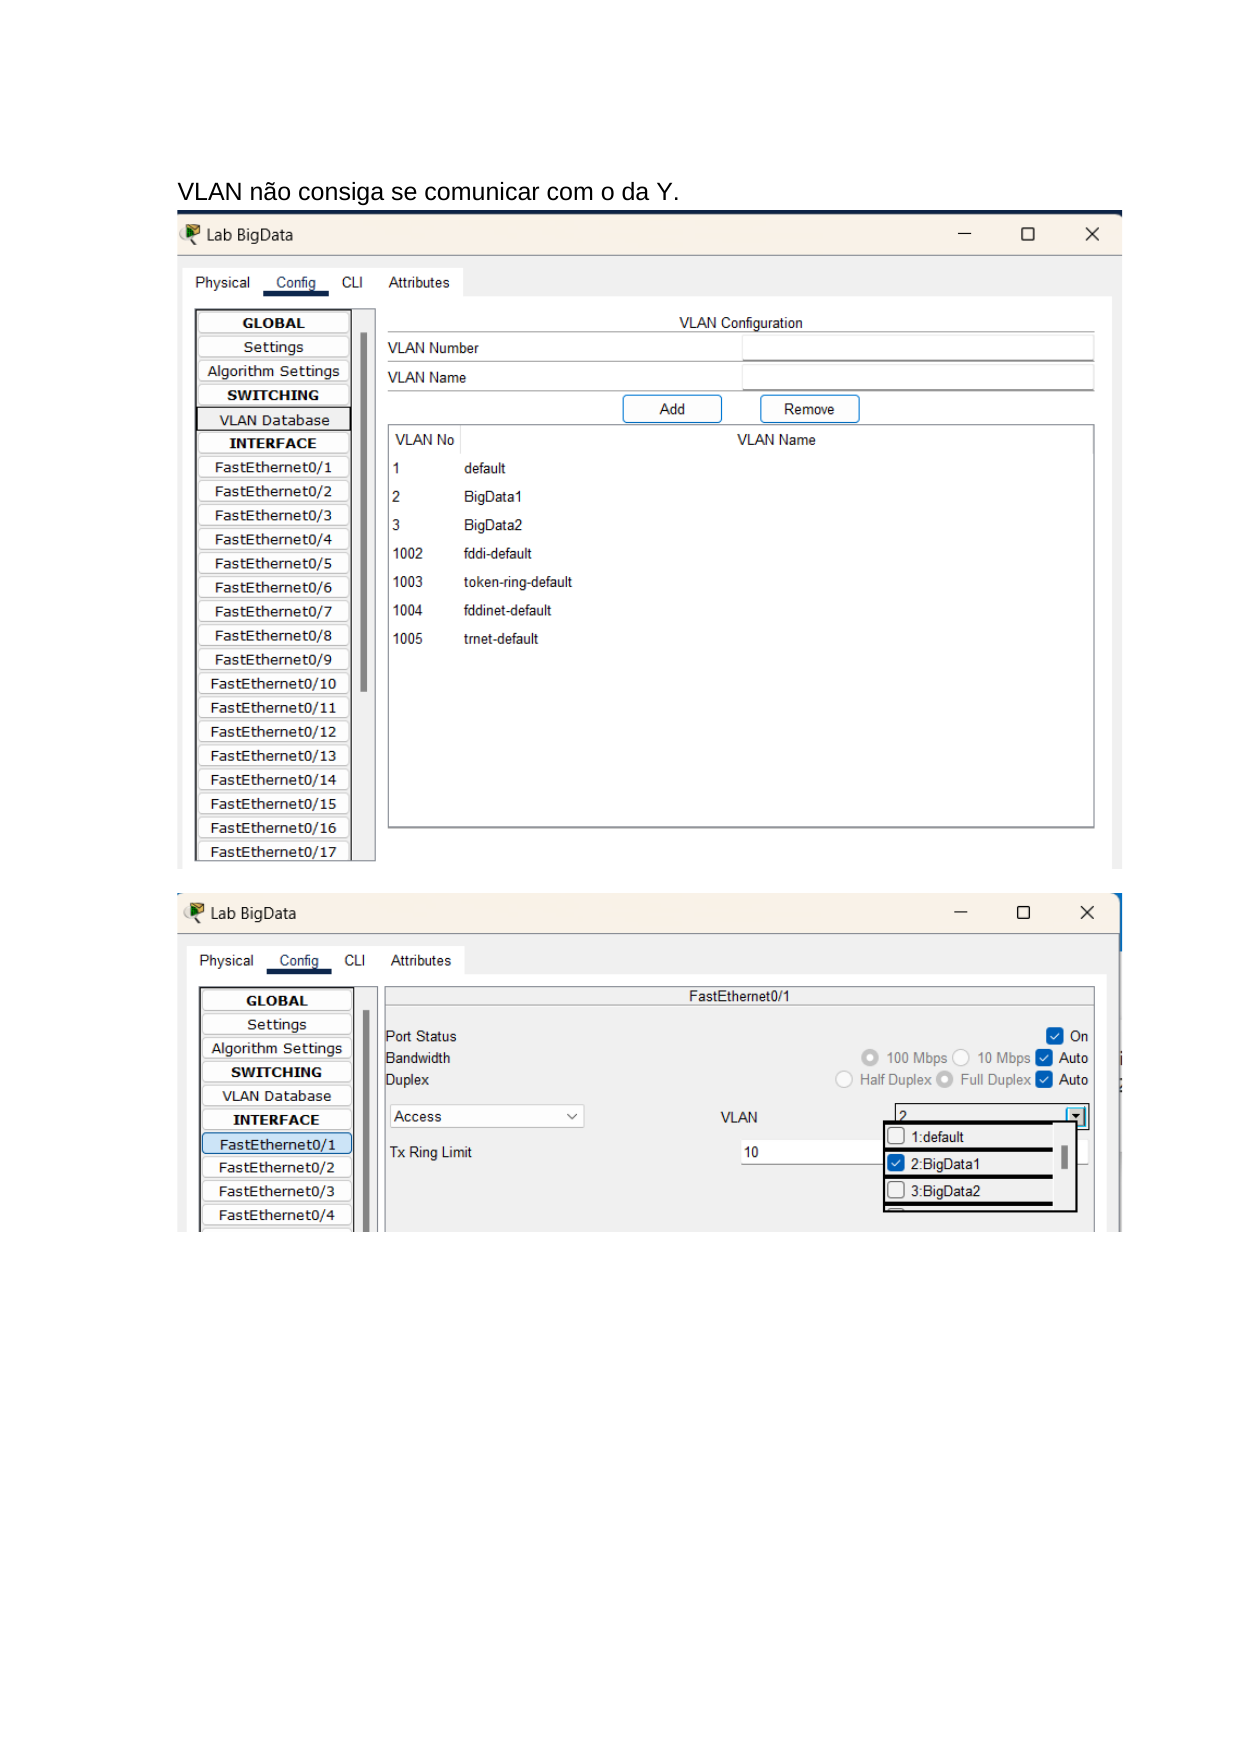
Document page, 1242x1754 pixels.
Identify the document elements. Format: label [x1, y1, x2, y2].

picture [177, 210, 1123, 869]
text [177, 177, 1122, 210]
picture [177, 893, 1123, 1232]
